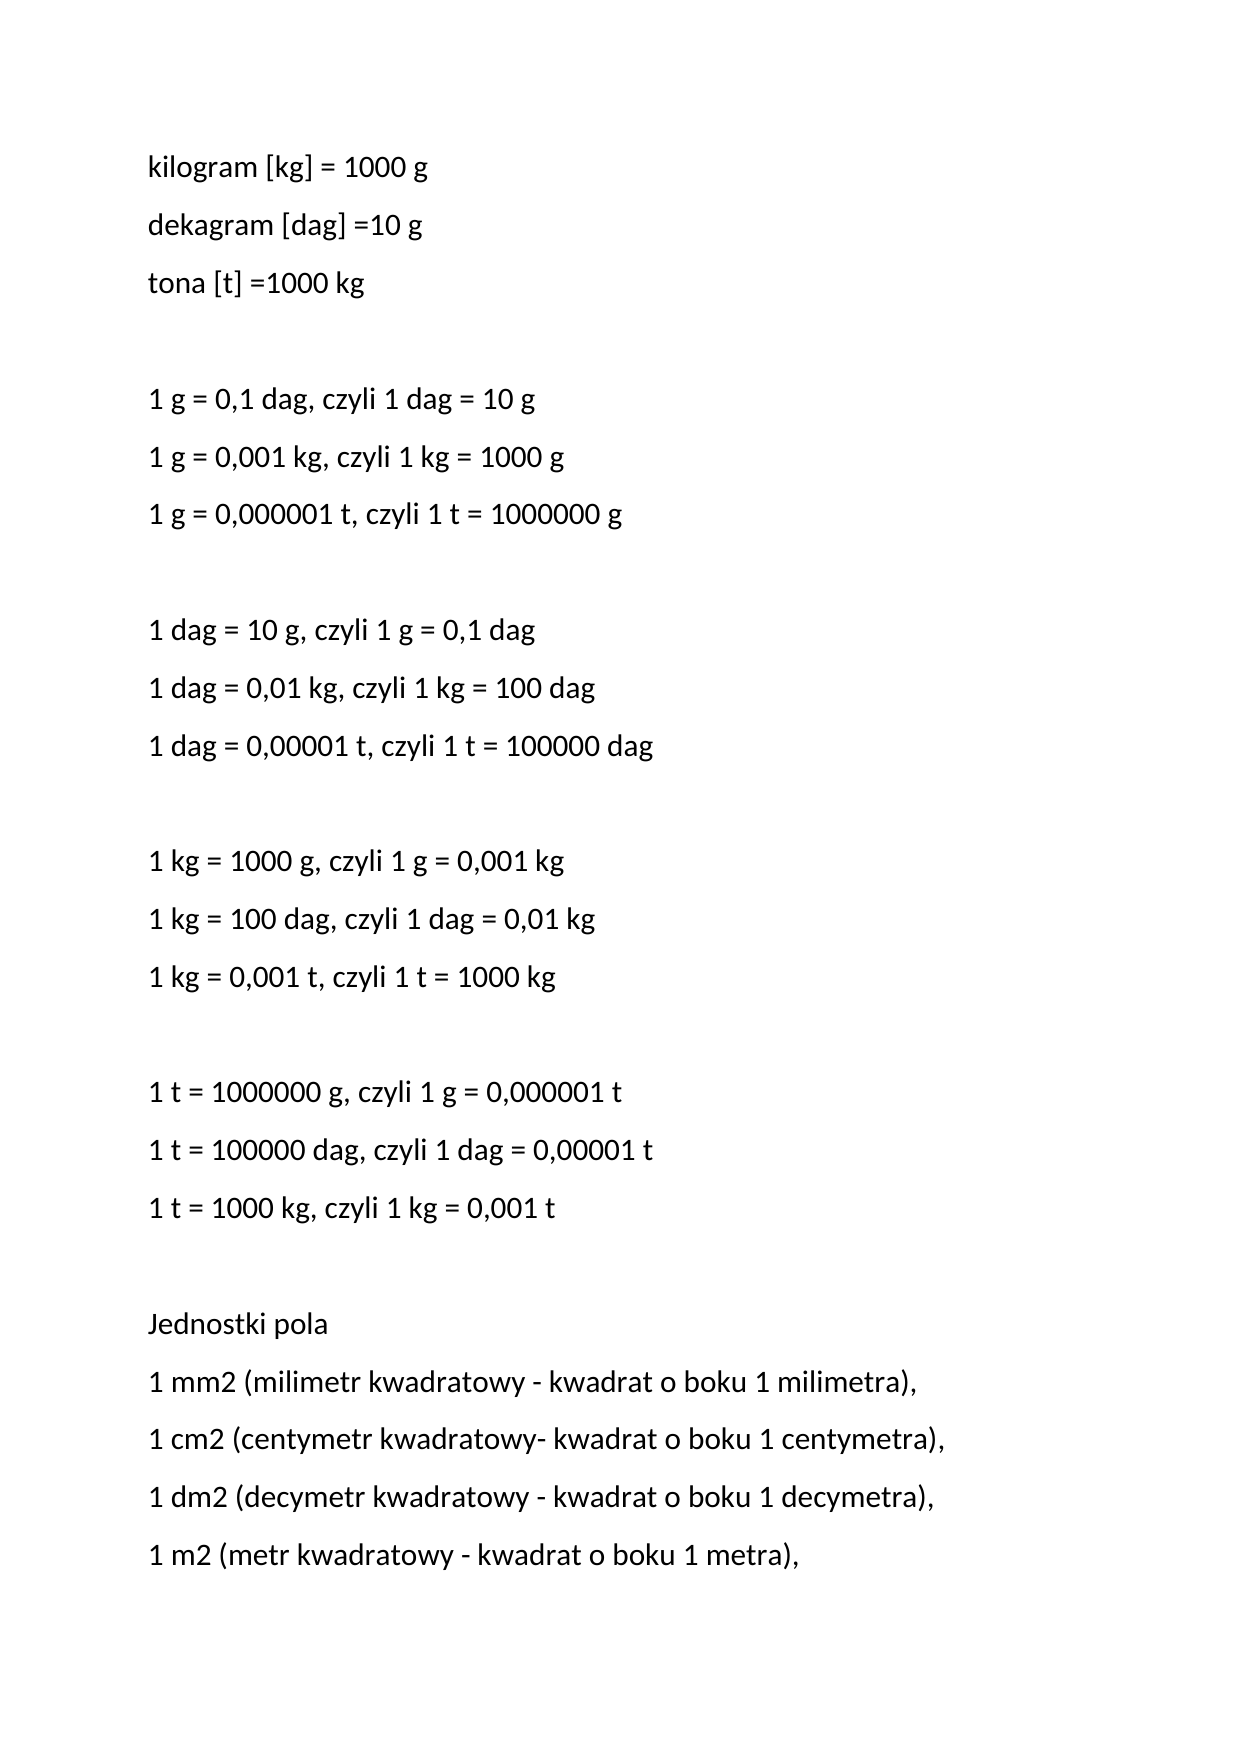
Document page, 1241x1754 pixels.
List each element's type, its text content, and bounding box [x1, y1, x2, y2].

text dekagram [dag] =10 g [148, 205, 1093, 243]
text 1 dag = 0,00001 t, czyli 1 t = 100000 dag [148, 726, 1093, 764]
text 1 dag = 10 g, czyli 1 g = 0,1 dag [148, 610, 1093, 648]
text 1 dag = 0,01 kg, czyli 1 kg = 100 dag [148, 668, 1093, 706]
text 1 t = 1000000 g, czyli 1 g = 0,000001 t [148, 1073, 1093, 1111]
text 1 kg = 1000 g, czyli 1 g = 0,001 kg [148, 841, 1093, 879]
text 1 kg = 0,001 t, czyli 1 t = 1000 kg [148, 957, 1093, 995]
text Jednostki pola [148, 1304, 1093, 1342]
text 1 g = 0,000001 t, czyli 1 t = 1000000 g [148, 494, 1093, 533]
text 1 cm2 (centymetr kwadratowy- kwadrat o boku 1 centymetra), [148, 1419, 1093, 1458]
text 1 g = 0,1 dag, czyli 1 dag = 10 g [148, 379, 1093, 417]
text 1 mm2 (milimetr kwadratowy - kwadrat o boku 1 milimetra), [148, 1362, 1093, 1400]
text kilogram [kg] = 1000 g [148, 148, 1093, 186]
text 1 t = 100000 dag, czyli 1 dag = 0,00001 t [148, 1130, 1093, 1168]
text 1 t = 1000 kg, czyli 1 kg = 0,001 t [148, 1188, 1093, 1226]
text 1 g = 0,001 kg, czyli 1 kg = 1000 g [148, 437, 1093, 475]
text 1 m2 (metr kwadratowy - kwadrat o boku 1 metra), [148, 1535, 1093, 1573]
text 1 kg = 100 dag, czyli 1 dag = 0,01 kg [148, 899, 1093, 937]
text tona [t] =1000 kg [148, 263, 1093, 301]
text 1 dm2 (decymetr kwadratowy - kwadrat o boku 1 decymetra), [148, 1477, 1093, 1515]
